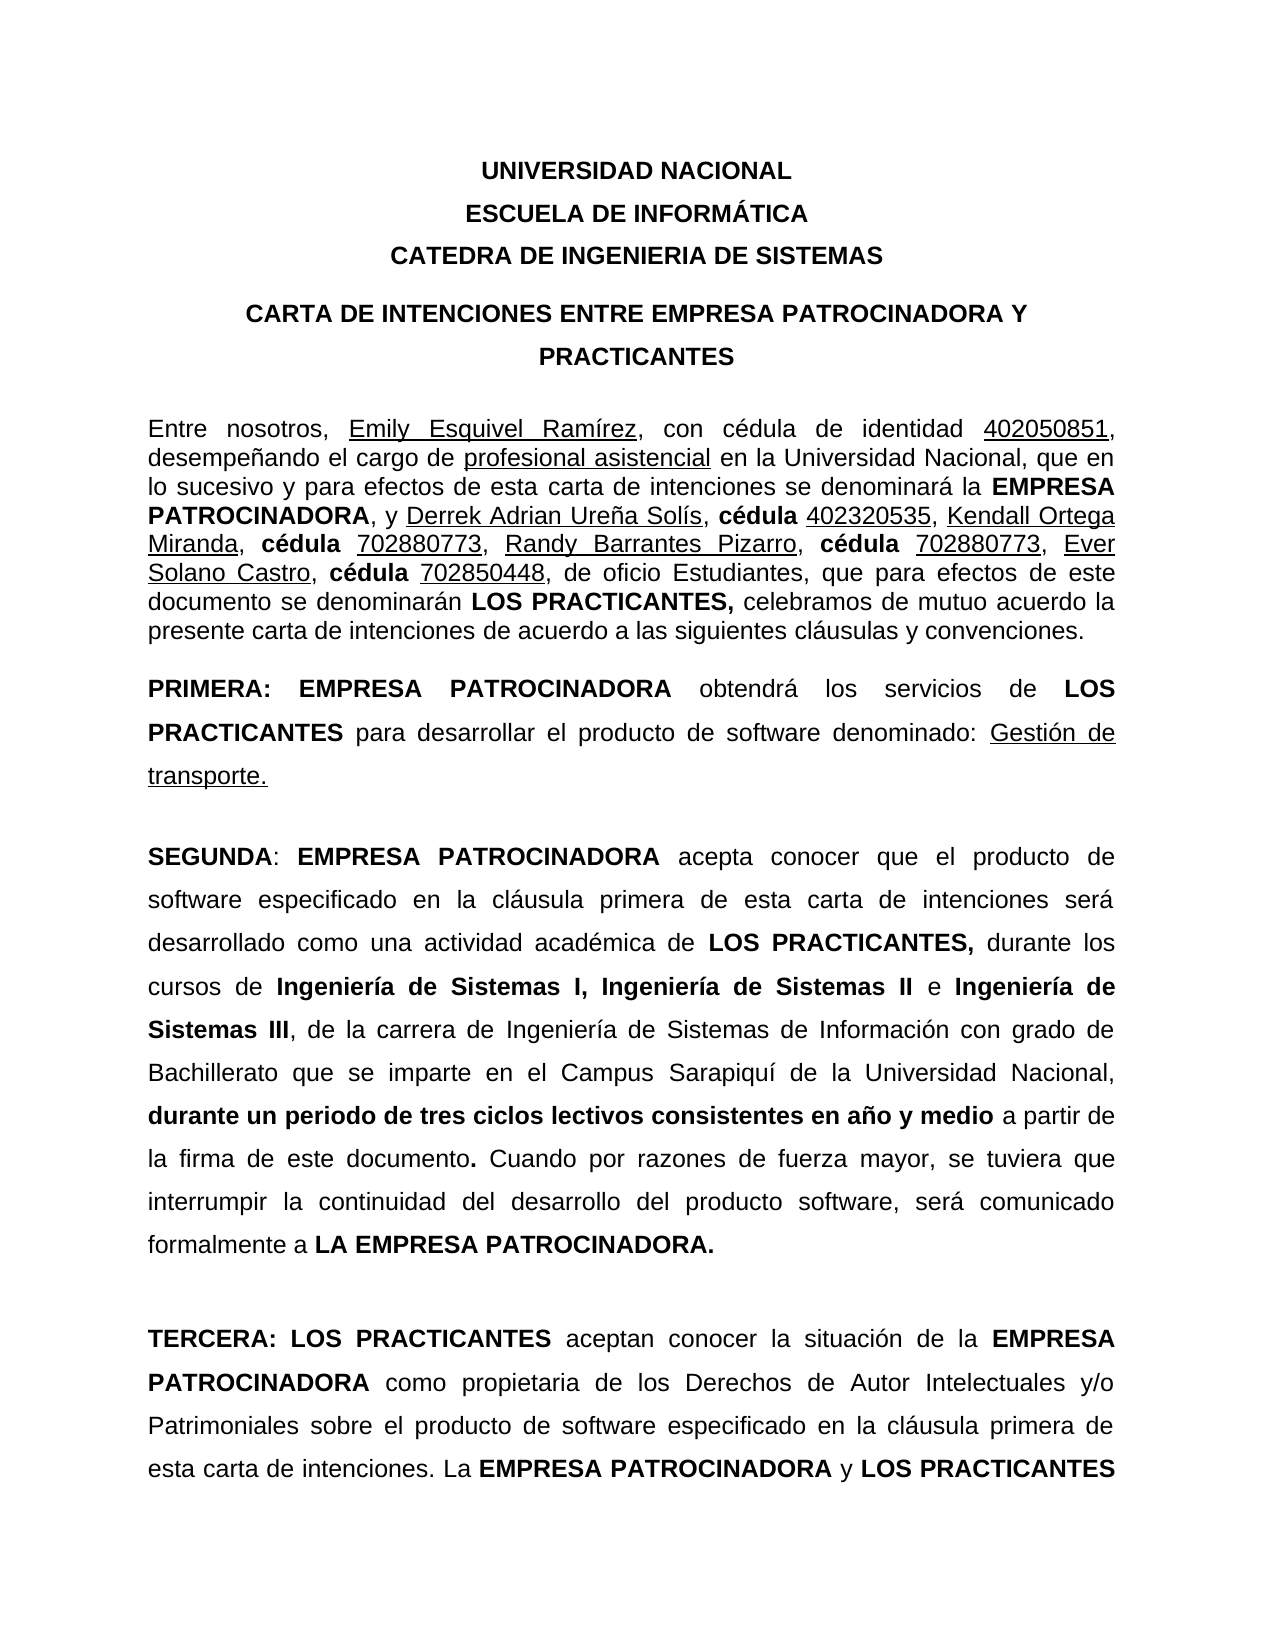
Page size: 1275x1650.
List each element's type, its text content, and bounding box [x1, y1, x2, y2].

text PRIMERA: EMPRESA PATROCINADORA obtendrá los servicios de LOS PRACTICANTES para desarrollar el producto de software denominado: Gestión de transporte. [148, 674, 1116, 789]
title UNIVERSIDAD NACIONAL ESCUELA DE INFORMÁTICA [447, 156, 826, 228]
text SEGUNDA: EMPRESA PATROCINADORA acepta conocer que el producto de software especificado en la cláusula primera de esta carta de intenciones será desarrollado como una actividad académica de LOS PRACTICANTES, durante los cursos de Ingeniería de Sistemas I, Ingeniería de Sistemas II e Ingeniería de Sistemas III, de la carrera de Ingeniería de Sistemas de Información con grado de Bachillerato que se imparte en el Campus Sarapiquí de la Universidad Nacional, durante un periodo de tres ciclos lectivos consistentes en año y medio a partir de la firma de este documento. Cuando por razones de fuerza mayor, se tuviera que interrumpir la continuidad del desarrollo del producto software, será comunicado formalmente a LA EMPRESA PATROCINADORA. [148, 842, 1116, 1259]
title CATEDRA DE INGENIERIA DE SISTEMAS [232, 242, 1042, 271]
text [148, 1324, 1115, 1482]
text Entre nosotros, Emily Esquivel Ramírez, con cédula de identidad 402050851, desempeñando el cargo de profesional asistencial en la Universidad Nacional, que en lo sucesivo y para efectos de esta carta de intenciones se denominará la EMPRESA PATROCINADORA, y Derrek Adrian Ureña Solís, cédula 402320535, Kendall Ortega Miranda, cédula 702880773, Randy Barrantes Pizarro, cédula 702880773, Ever Solano Castro, cédula 702850448, de oficio Estudiantes, que para efectos de este documento se denominarán LOS PRACTICANTES, celebramos de mutuo acuerdo la presente carta de intenciones de acuerdo a las siguientes cláusulas y convenciones. [148, 414, 1115, 644]
text CARTA DE INTENCIONES ENTRE EMPRESA PATROCINADORA Y PRACTICANTES [232, 299, 1041, 371]
